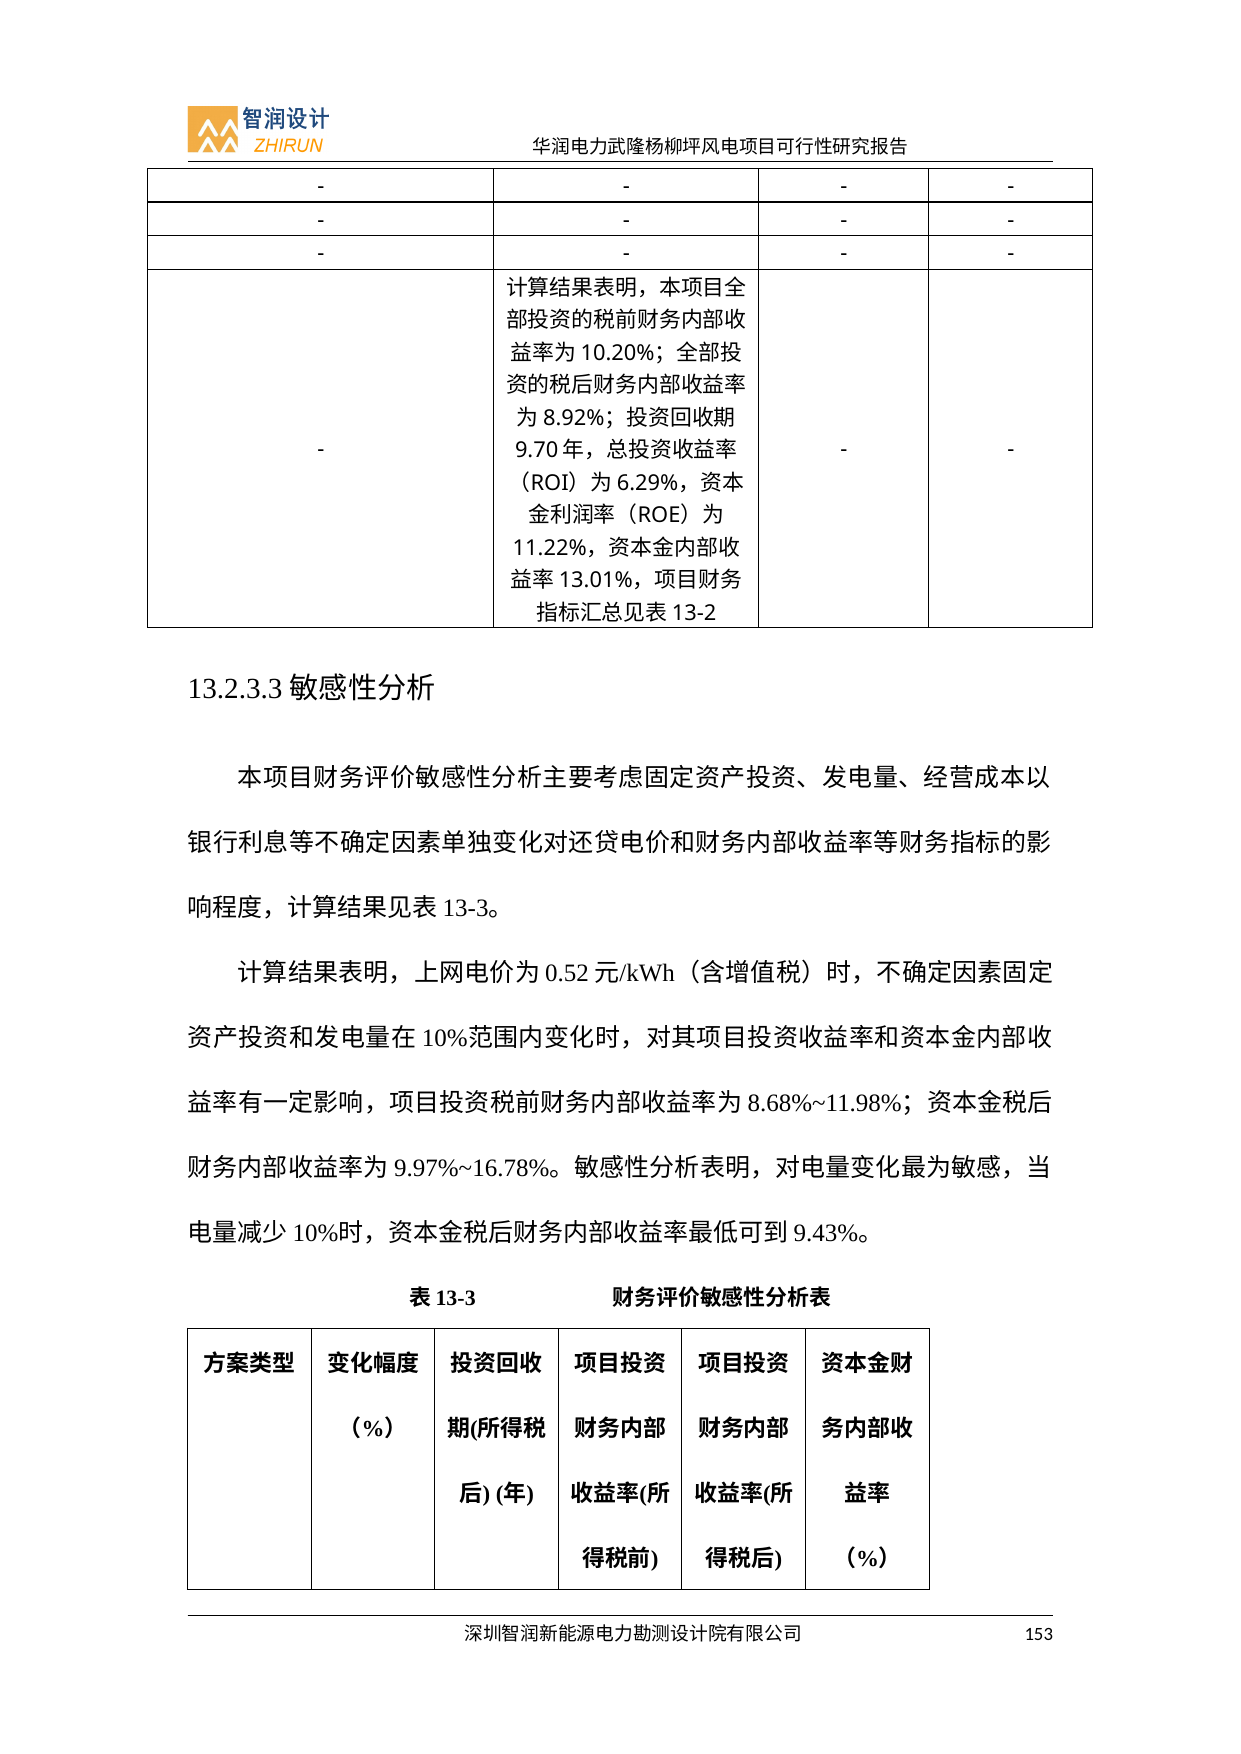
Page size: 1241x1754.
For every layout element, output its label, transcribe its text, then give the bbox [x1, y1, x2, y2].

text 表13-3 财务评价敏感性分析表 [187, 1279, 1053, 1312]
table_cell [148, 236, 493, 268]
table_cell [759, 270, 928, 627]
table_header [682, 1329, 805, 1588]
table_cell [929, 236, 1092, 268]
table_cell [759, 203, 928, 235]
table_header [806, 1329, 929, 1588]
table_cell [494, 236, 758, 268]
text 本项目财务评价敏感性分析主要考虑固定资产投资、发电量、经营成本以银行利息等不确定因素单独变化对还贷电价和财务内部收益率等财务指标的影响程度，计算结果见表13-3。 [187, 743, 1053, 938]
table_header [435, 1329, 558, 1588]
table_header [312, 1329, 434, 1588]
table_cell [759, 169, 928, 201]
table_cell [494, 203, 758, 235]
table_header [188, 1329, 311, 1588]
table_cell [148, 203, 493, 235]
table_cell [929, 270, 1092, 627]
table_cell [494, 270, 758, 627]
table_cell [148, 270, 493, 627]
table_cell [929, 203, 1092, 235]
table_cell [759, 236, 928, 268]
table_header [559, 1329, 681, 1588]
picture [187, 103, 330, 154]
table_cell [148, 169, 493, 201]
text 13.2.3.3 敏感性分析 [187, 653, 1053, 718]
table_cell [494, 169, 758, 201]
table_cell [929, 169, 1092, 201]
text 计算结果表明，上网电价为0.52元/kWh（含增值税）时，不确定因素固定资产投资和发电量在10%范围内变化时，对其项目投资收益率和资本金内部收益率有一定影响，项目投资税前财务内部收益率为8.68%~11.98%；资本金税后财务内部收益率为9.97%~16.78%。敏感性分析表明，对电量变化最为敏感，当电量减少10%时，资本金税后财务内部收益率最低可到9.43%。 [187, 938, 1053, 1263]
